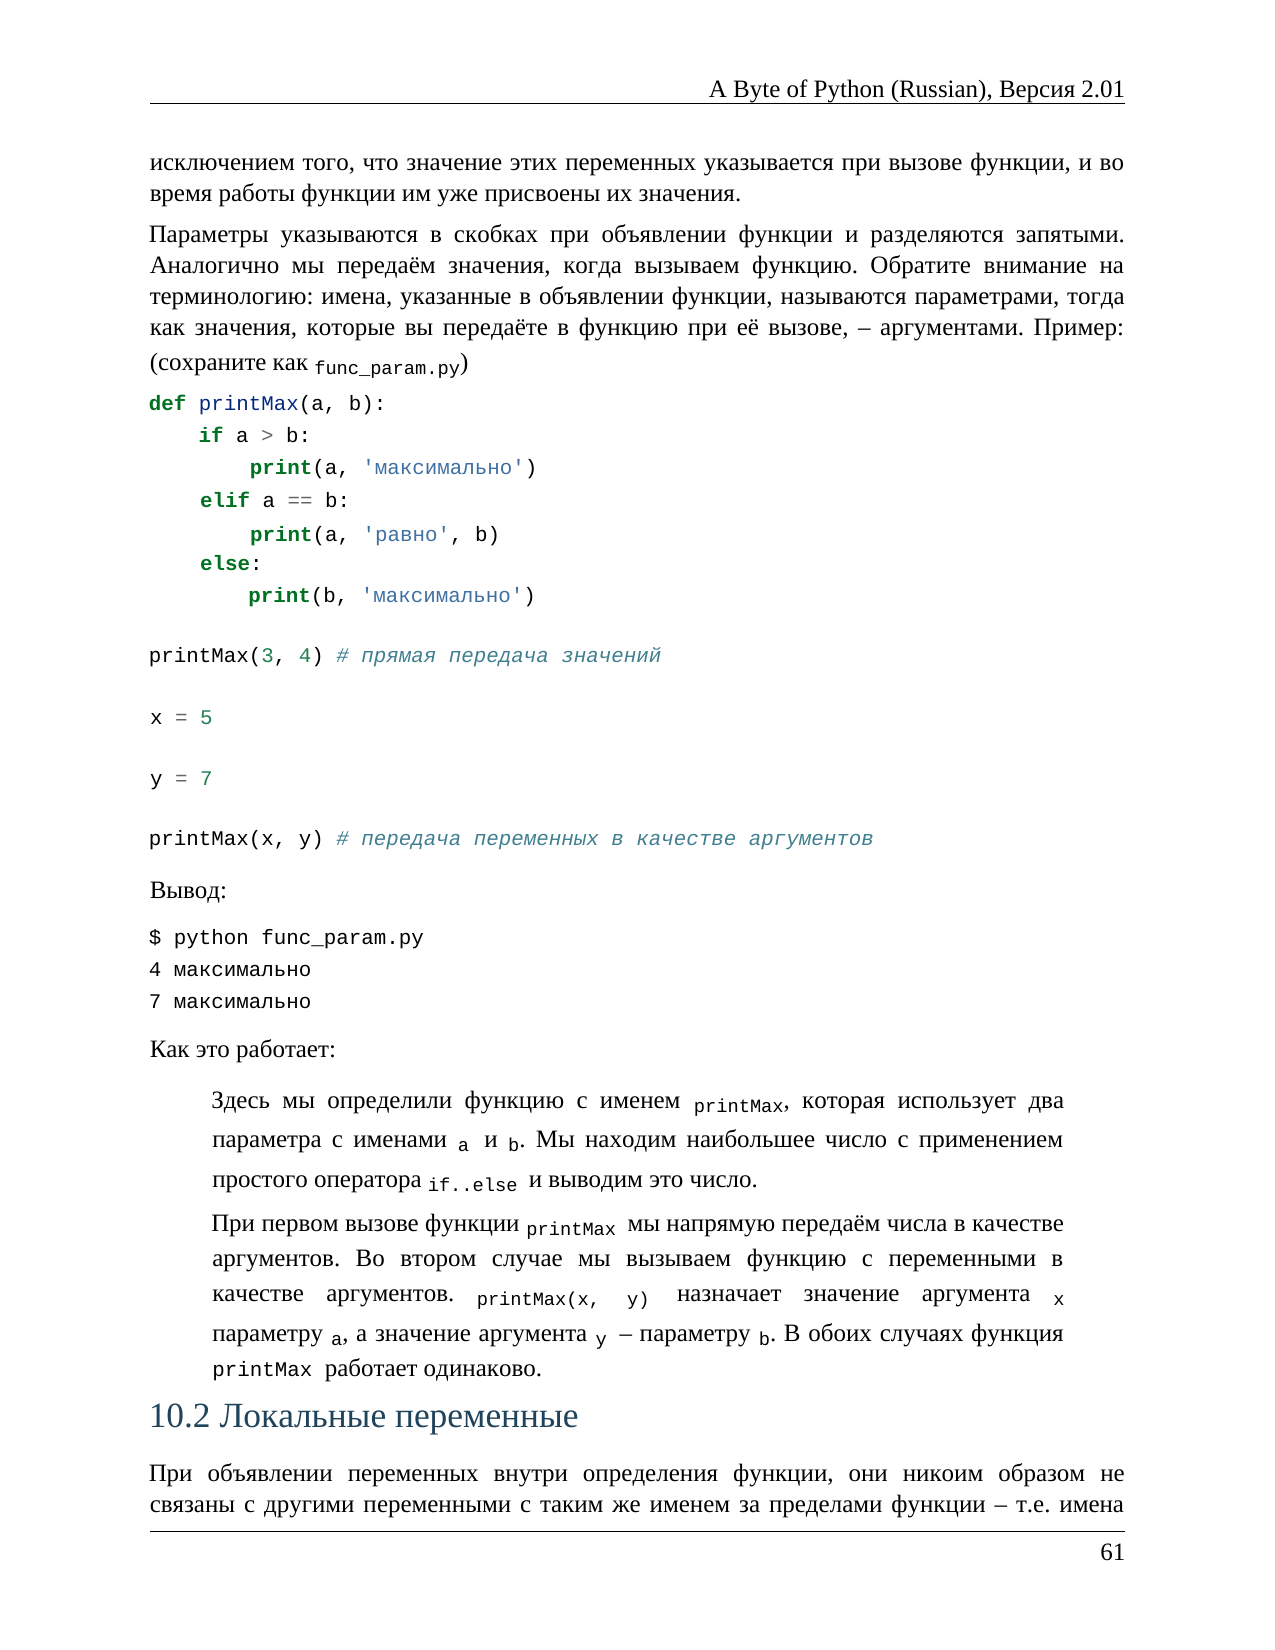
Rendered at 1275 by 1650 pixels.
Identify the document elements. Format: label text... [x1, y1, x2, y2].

text def printMax(a, b): if a > b: [148, 393, 412, 449]
text Здесь мы определили функцию с именем printMax, которая использует два параметра с именами a и b. Мы находим наибольшее число с применением простого оператора if..else и выводим это число. [211, 1081, 1064, 1197]
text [148, 1458, 1125, 1518]
text Параметры указываются в скобках при объявлении функции и разделяются запятыми. Аналогично мы передаём значения, когда вызываем функцию. Обратите внимание на терминологию: имена, указанные в объявлении функции, называются параметрами, тогда как значения, которые вы передаёте в функцию при её вызове, – аргументами. Пример: (сохраните как func_param.py) [148, 219, 1125, 380]
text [148, 147, 1125, 207]
list = 7 [150, 768, 225, 791]
text При первом вызове функции printMax мы напрямую передаём числа в качестве аргументов. Во втором случае мы вызываем функцию с переменными в качестве аргументов. printMax(x, y) назначает значение аргумента x параметру a, а значение аргумента y – параметру b. В обоих случаях функция printMax работает одинаково. [211, 1204, 1064, 1383]
text printMax(x, y) # передача переменных в качестве аргументов Вывод: [148, 828, 951, 903]
text $ python func_param.py [148, 927, 1125, 950]
subtitle 10.2 Локальные переменные [148, 1394, 1125, 1435]
list = 5 [150, 707, 225, 730]
text print(a, 'максимально') elif a == b: [200, 457, 586, 513]
text else: [200, 552, 401, 576]
text print(b, 'максимально') printMax(3, 4) # прямая передача значений [148, 585, 673, 669]
text 4 максимально [148, 959, 1125, 983]
text print(a, 'равно', b) [250, 524, 1125, 548]
text 7 максимально Как это работает: [148, 992, 351, 1063]
